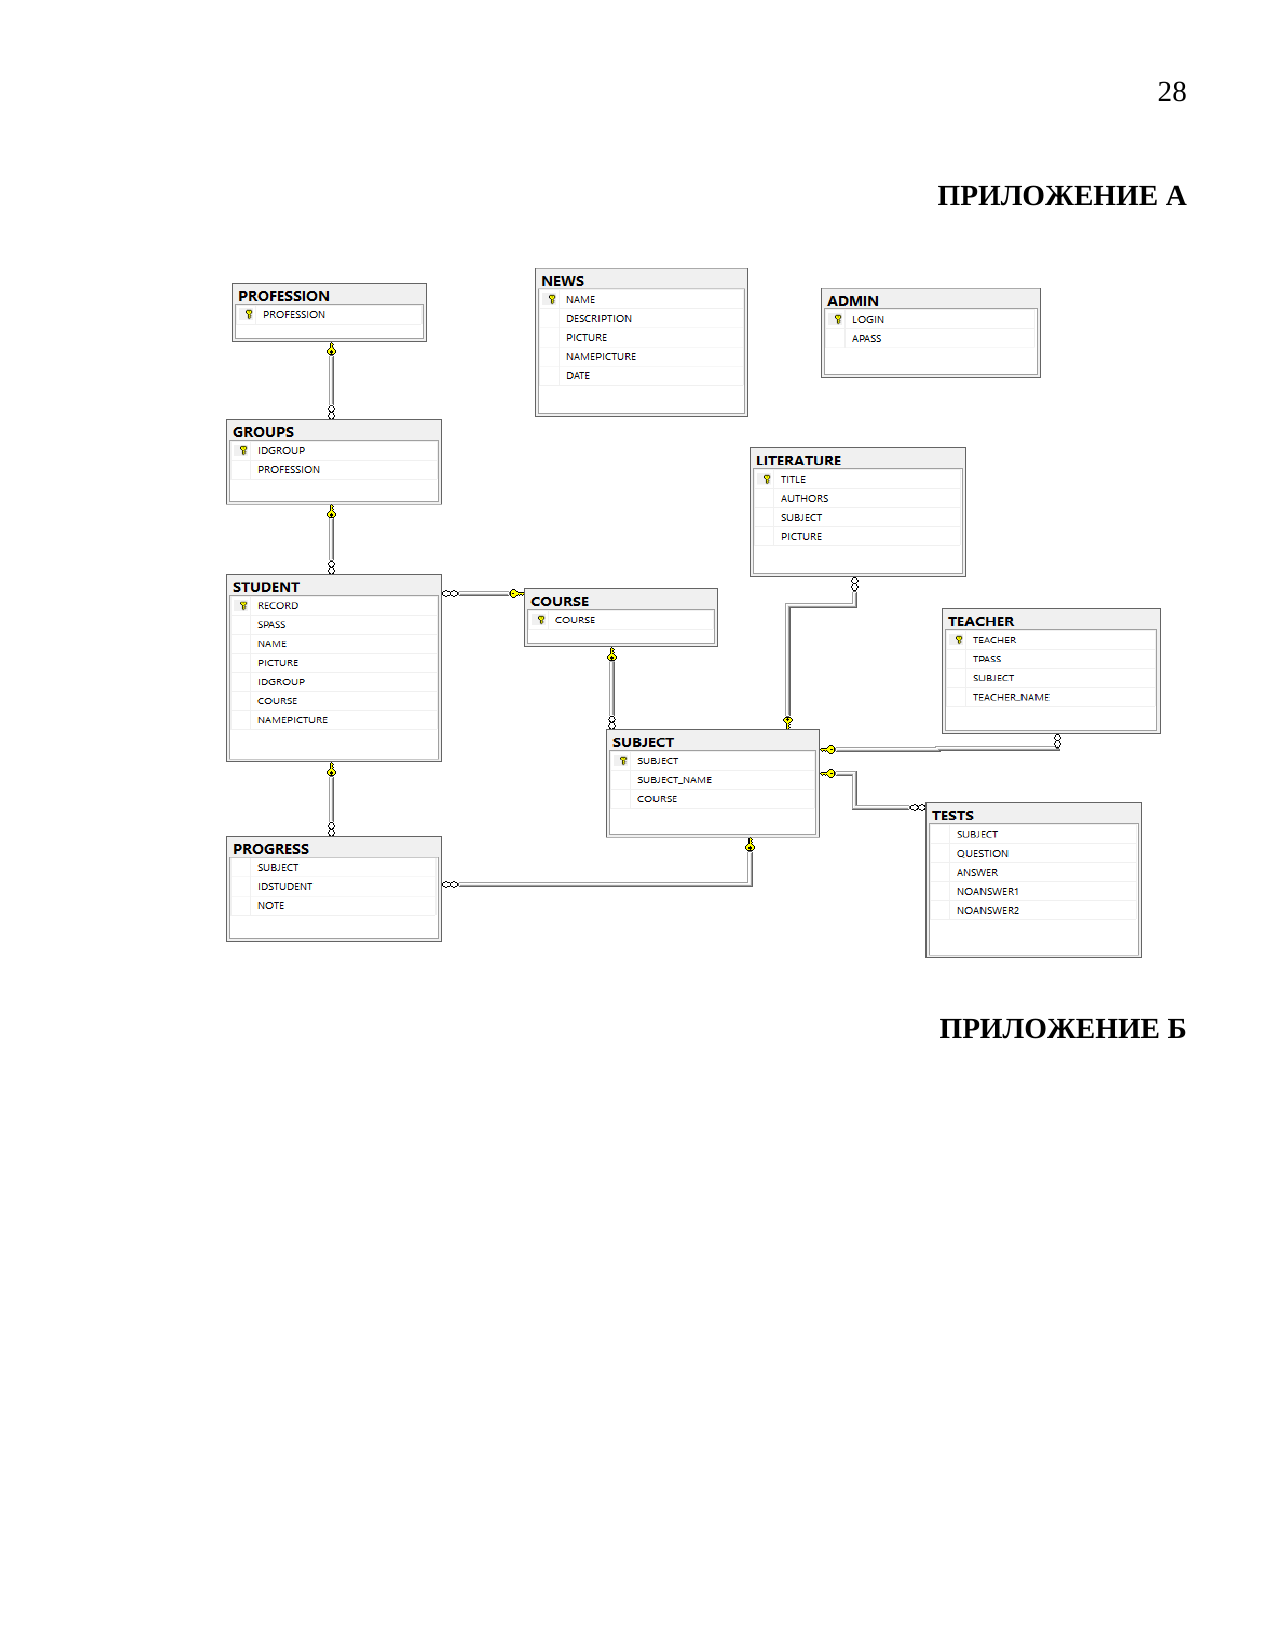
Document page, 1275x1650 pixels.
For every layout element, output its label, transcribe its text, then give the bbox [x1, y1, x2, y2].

text ПРИЛОЖЕНИЕ А [177, 178, 1186, 212]
picture [177, 249, 1186, 975]
text ПРИЛОЖЕНИЕ Б [177, 1012, 1186, 1045]
